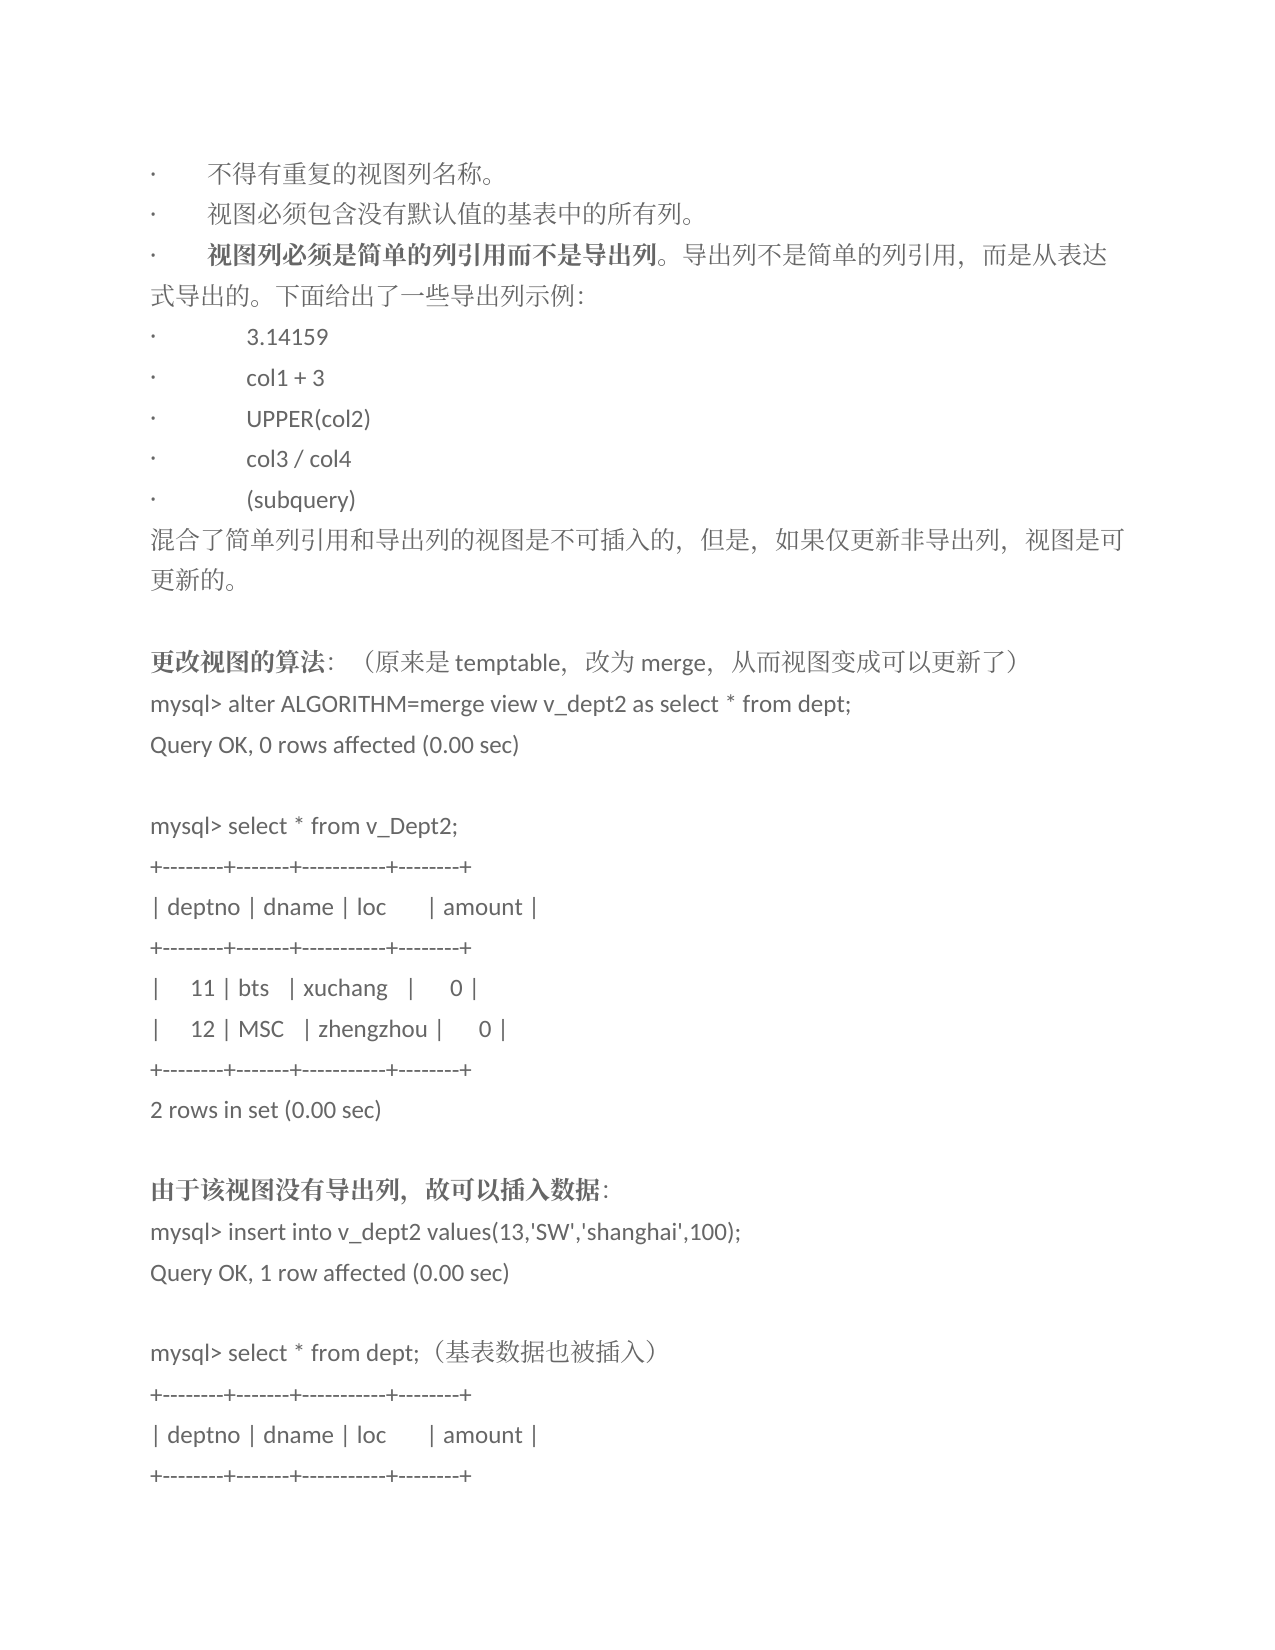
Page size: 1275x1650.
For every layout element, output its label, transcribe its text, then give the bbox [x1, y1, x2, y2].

text 2 rows in set (0.00 sec) [150, 1084, 1125, 1125]
text · (subquery) [150, 475, 1125, 516]
text | deptno | dname | loc | amount | [150, 881, 1125, 922]
text 由于该视图没有导出列，故可以插入数据： [150, 1166, 1125, 1206]
text · 视图列必须是简单的列引用而不是导出列。导出列不是简单的列引用，而是从表达式导出的。下面给出了一些导出列示例： [150, 231, 1125, 312]
text +--------+-------+-----------+--------+ [150, 1369, 1125, 1409]
text mysql> insert into v_dept2 values(13,'SW','shanghai',100); [150, 1206, 1125, 1247]
text · 3.14159 [150, 312, 1125, 353]
text Query OK, 1 row affected (0.00 sec) [150, 1247, 1125, 1287]
text | deptno | dname | loc | amount | [150, 1409, 1125, 1450]
text Query OK, 0 rows affected (0.00 sec) [150, 719, 1125, 759]
text mysql> select * from v_Dept2; [150, 800, 1125, 841]
text +--------+-------+-----------+--------+ [150, 1450, 1125, 1491]
text +--------+-------+-----------+--------+ [150, 922, 1125, 962]
text +--------+-------+-----------+--------+ [150, 841, 1125, 881]
text +--------+-------+-----------+--------+ [150, 1044, 1125, 1084]
text · col3 / col4 [150, 434, 1125, 475]
text · 不得有重复的视图列名称。 [150, 150, 1125, 191]
text 混合了简单列引用和导出列的视图是不可插入的，但是，如果仅更新非导出列，视图是可更新的。 [150, 516, 1125, 597]
text mysql> alter ALGORITHM=merge view v_dept2 as select * from dept; [150, 678, 1125, 719]
text · 视图必须包含没有默认值的基表中的所有列。 [150, 191, 1125, 231]
text · UPPER(col2) [150, 394, 1125, 434]
text | 11 | bts | xuchang | 0 | [150, 962, 1125, 1003]
text 更改视图的算法：（原来是temptable，改为merge，从而视图变成可以更新了） [150, 637, 1125, 678]
text mysql> select * from dept;（基表数据也被插入） [150, 1328, 1125, 1369]
text · col1 + 3 [150, 353, 1125, 394]
text | 12 | MSC | zhengzhou | 0 | [150, 1003, 1125, 1044]
